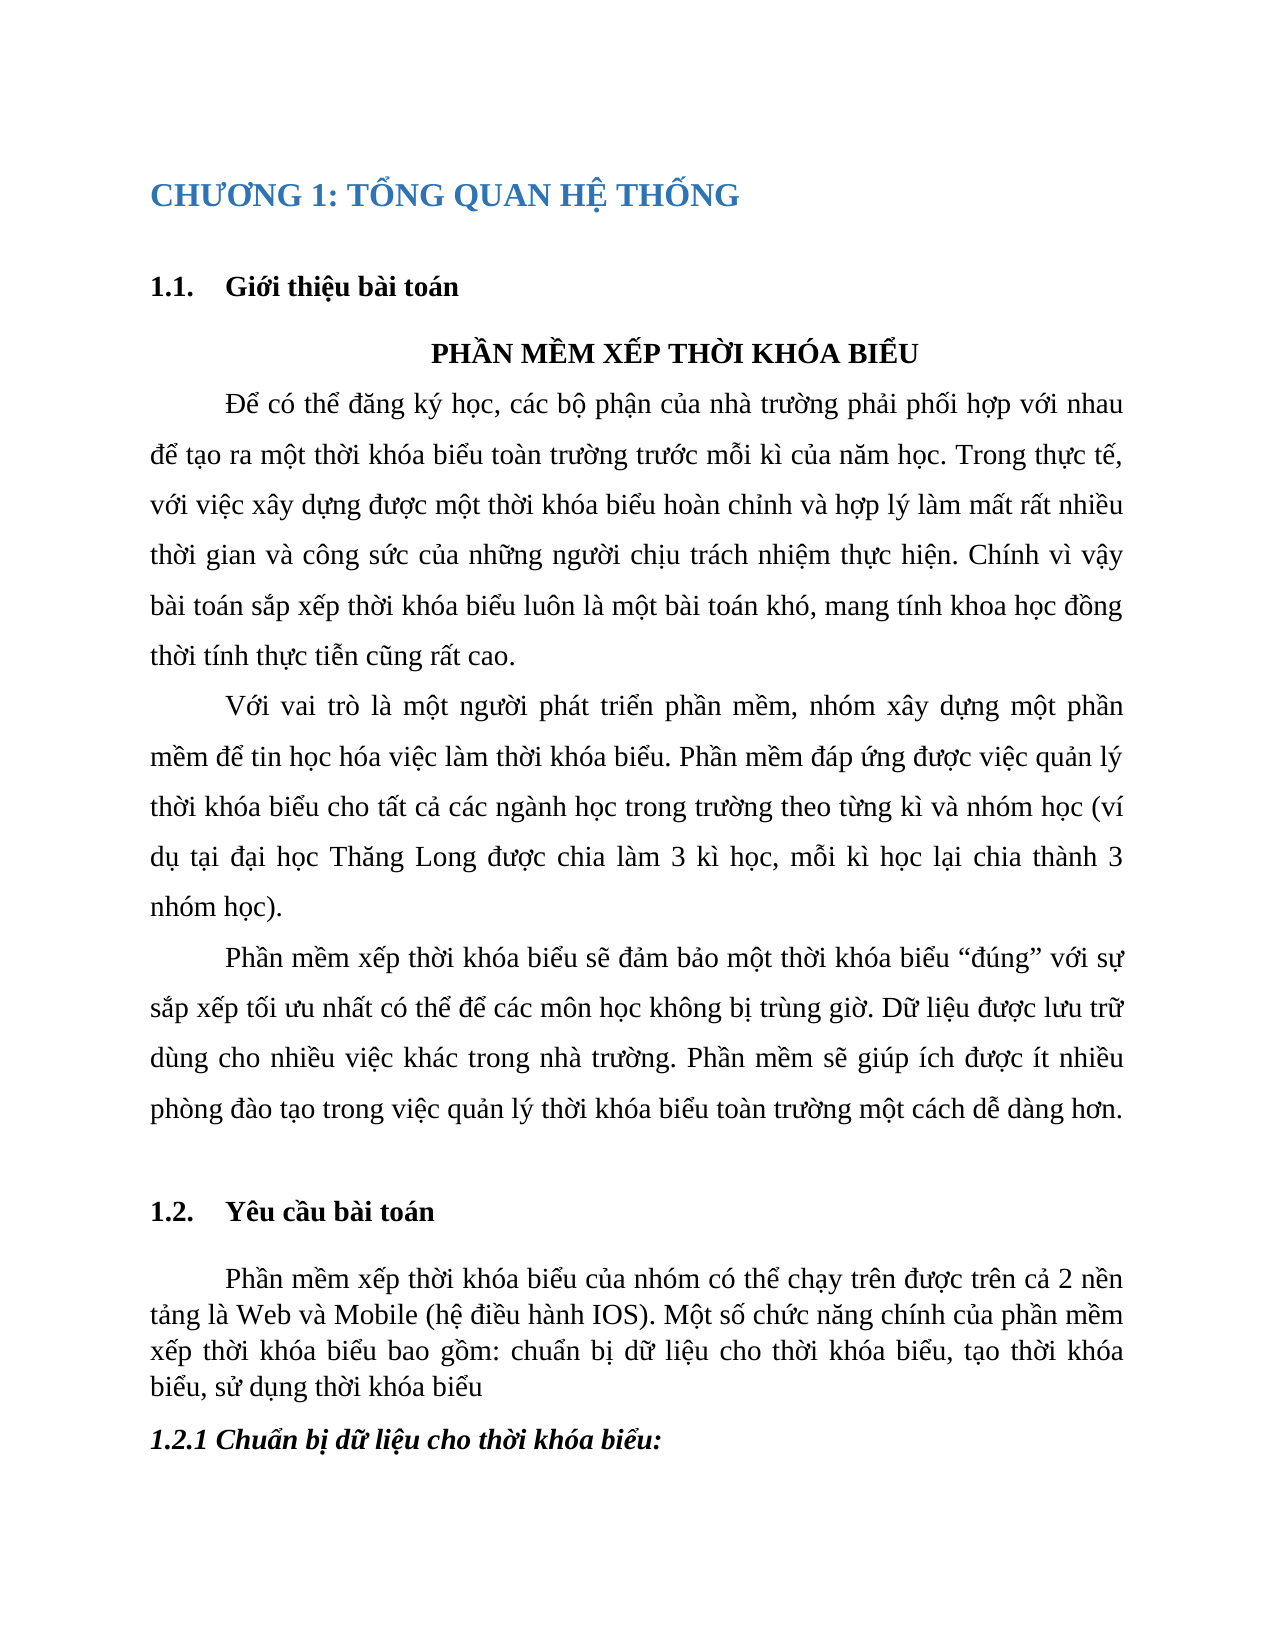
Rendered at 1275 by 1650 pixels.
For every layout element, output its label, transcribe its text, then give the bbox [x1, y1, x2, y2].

text 1.2.1 Chuẩn bị dữ liệu cho thời khóa biểu: [150, 1422, 1125, 1456]
subtitle Yêu cầu bài toán [150, 1194, 1125, 1227]
list PHẦN MỀM XẾP THỜI KHÓA BIỂU [225, 336, 1125, 370]
list Phần mềm xếp thời khóa biểu của nhóm có thể chạy trên được trên cả 2 nền tảng là Web và Mobile (hệ điều hành IOS). Một số chức năng chính của phần mềm xếp thời khóa biểu bao gồm: chuẩn bị dữ liệu cho thời khóa biểu, tạo thời khóa biểu, sử dụng thời khóa biểu [150, 1261, 1125, 1403]
subtitle Giới thiệu bài toán [150, 269, 1125, 303]
list Để có thể đăng ký học, các bộ phận của nhà trường phải phối hợp với nhau để tạo ra một thời khóa biểu toàn trường trước mỗi kì của năm học. Trong thực tế, với việc xây dựng được một thời khóa biểu hoàn chỉnh và hợp lý làm mất rất nhiều thời gian và công sức của những người chịu trách nhiệm thực hiện. Chính vì vậy bài toán sắp xếp thời khóa biểu luôn là một bài toán khó, mang tính khoa học đồng thời tính thực tiễn cũng rất cao. [150, 386, 1125, 672]
list Phần mềm xếp thời khóa biểu sẽ đảm bảo một thời khóa biểu “đúng” với sự sắp xếp tối ưu nhất có thể để các môn học không bị trùng giờ. Dữ liệu được lưu trữ dùng cho nhiều việc khác trong nhà trường. Phần mềm sẽ giúp ích được ít nhiều phòng đào tạo trong việc quản lý thời khóa biểu toàn trường một cách dễ dàng hơn. [150, 940, 1125, 1124]
list Với vai trò là một người phát triển phần mềm, nhóm xây dựng một phần mềm để tin học hóa việc làm thời khóa biểu. Phần mềm đáp ứng được việc quản lý thời khóa biểu cho tất cả các ngành học trong trường theo từng kì và nhóm học (ví dụ tại đại học Thăng Long được chia làm 3 kì học, mỗi kì học lại chia thành 3 nhóm học). [150, 688, 1125, 923]
subtitle CHƯƠNG 1: TỔNG QUAN HỆ THỐNG [150, 175, 1125, 213]
